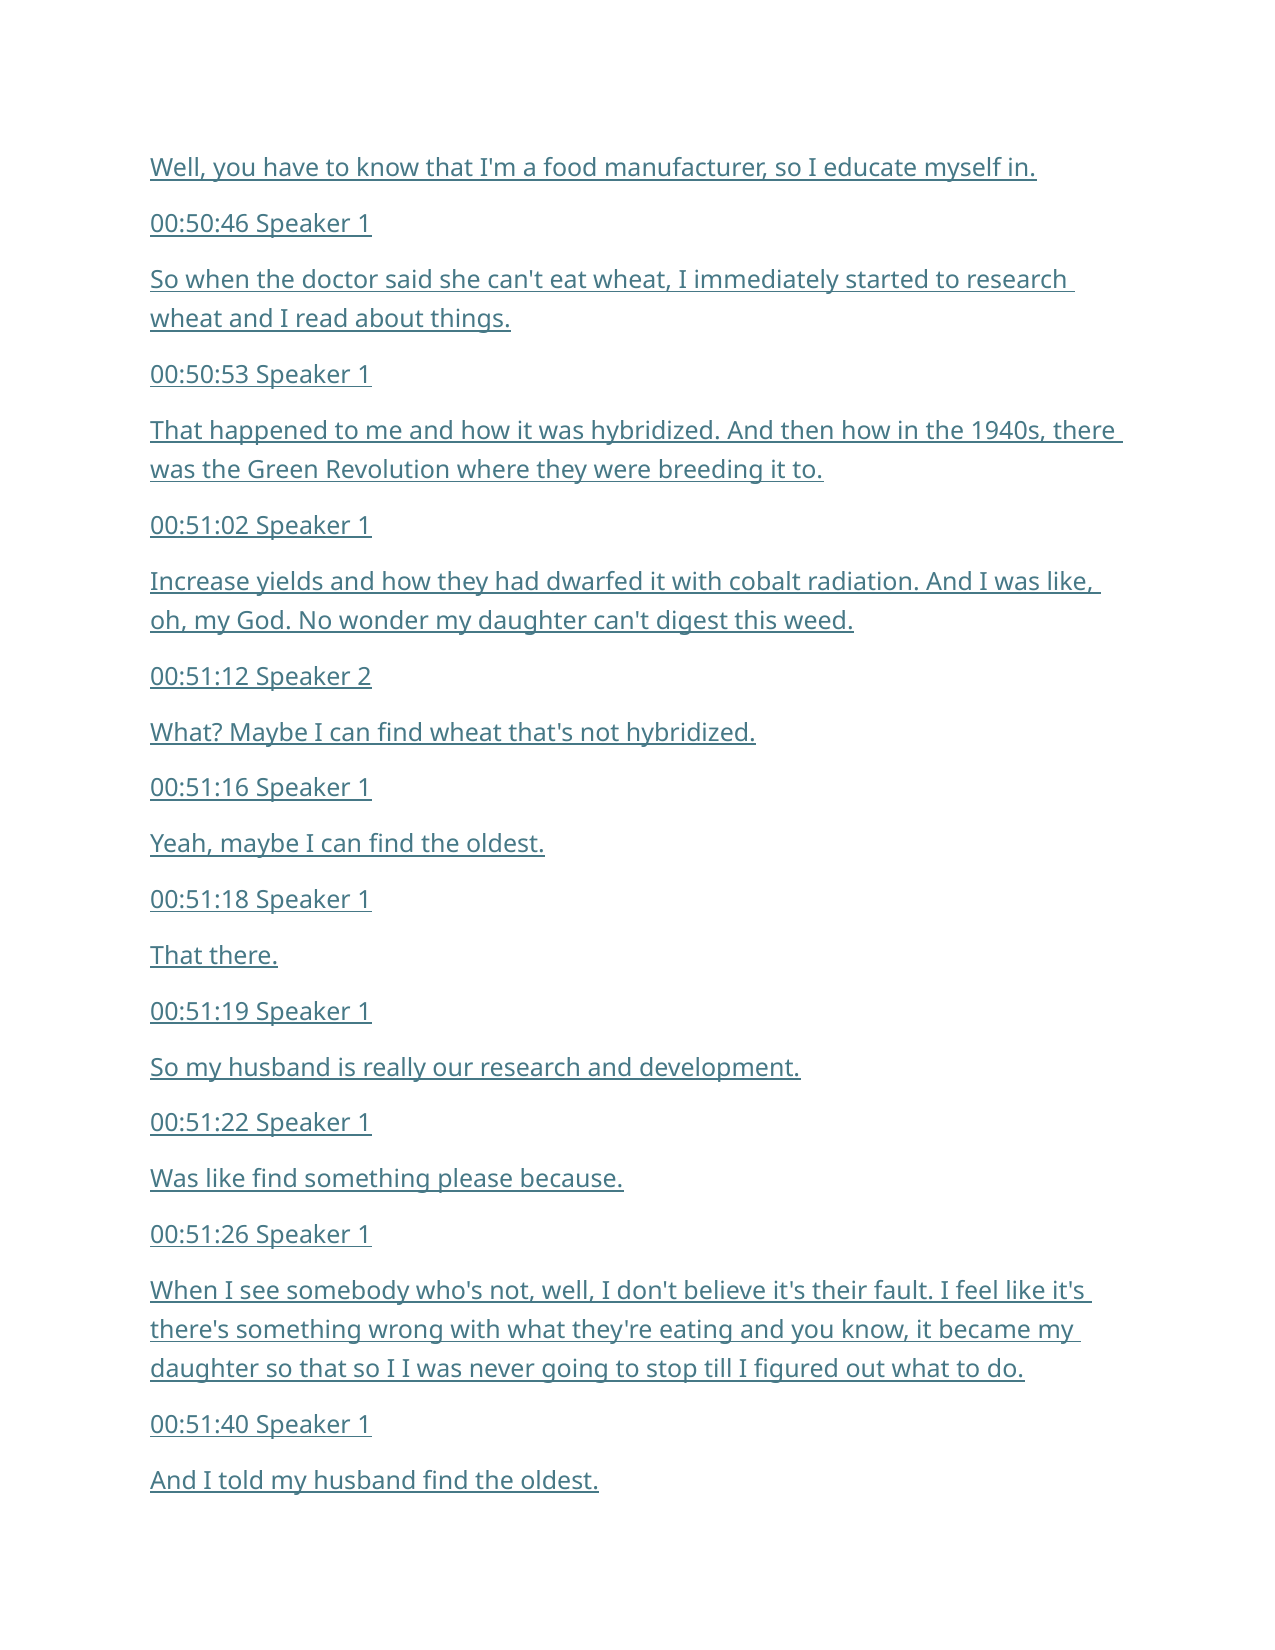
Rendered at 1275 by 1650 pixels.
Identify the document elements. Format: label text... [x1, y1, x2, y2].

text 00:50:53 Speaker 1 [150, 357, 1125, 391]
text Yeah, maybe I can find the oldest. [150, 826, 1125, 860]
text 00:51:19 Speaker 1 [150, 993, 1125, 1027]
text When I see somebody who's not, well, I don't believe it's their fault. I feel like it's there's something wrong with what they're eating and you know, it became my daughter so that so I I was never going to stop till I figured out what to do. [150, 1272, 1125, 1385]
text 00:51:40 Speaker 1 [150, 1407, 1125, 1441]
text What? Maybe I can find wheat that's not hybridized. [150, 714, 1125, 748]
text That there. [150, 937, 1125, 972]
text Was like find something please because. [150, 1161, 1125, 1195]
text 00:51:02 Speaker 1 [150, 507, 1125, 542]
text 00:51:16 Speaker 1 [150, 770, 1125, 804]
text Well, you have to know that I'm a food manufacturer, so I educate myself in. [150, 150, 1125, 184]
text 00:51:26 Speaker 1 [150, 1217, 1125, 1251]
text 00:51:22 Speaker 1 [150, 1105, 1125, 1139]
text So my husband is really our research and development. [150, 1049, 1125, 1083]
text And I told my husband find the oldest. [150, 1462, 1125, 1497]
text Increase yields and how they had dwarfed it with cobalt radiation. And I was like, oh, my God. No wonder my daughter can't digest this weed. [150, 563, 1125, 637]
text 00:51:12 Speaker 2 [150, 658, 1125, 692]
text 00:50:46 Speaker 1 [150, 206, 1125, 240]
text That happened to me and how it was hybridized. And then how in the 1940s, there was the Green Revolution where they were breeding it to. [150, 412, 1125, 486]
text So when the doctor said she can't eat wheat, I immediately started to research wheat and I read about things. [150, 262, 1125, 335]
text 00:51:18 Speaker 1 [150, 882, 1125, 916]
